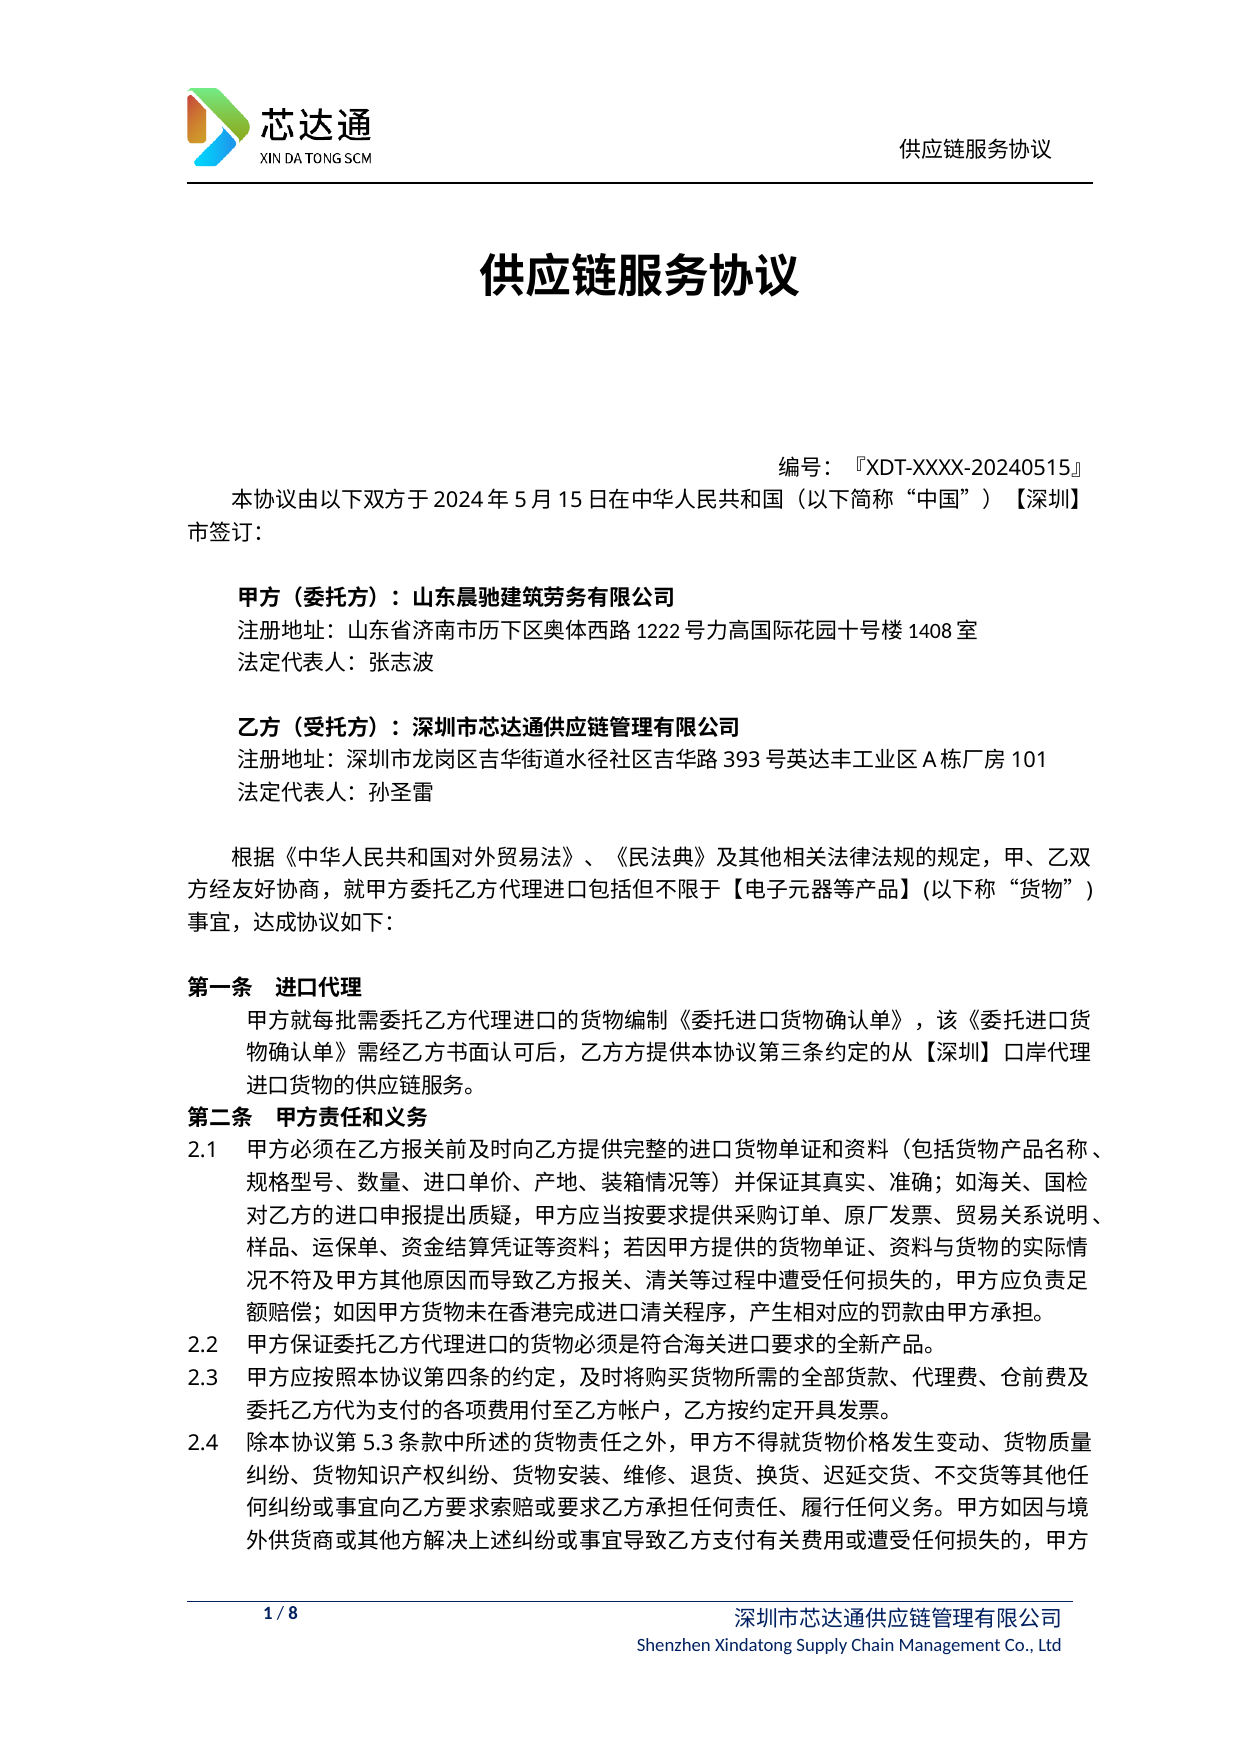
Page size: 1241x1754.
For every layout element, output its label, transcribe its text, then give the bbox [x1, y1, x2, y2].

picture [187, 88, 375, 178]
list 甲方保证委托乙方代理进口的货物必须是符合海关进口要求的全新产品。 [187, 1327, 1093, 1360]
text 甲方就每批需委托乙方代理进口的货物编制《委托进口货物确认单》，该《委托进口货物确认单》需经乙方书面认可后，乙方方提供本协议第三条约定的从【深圳】口岸代理进口货物的供应链服务。 [246, 1002, 1093, 1100]
text 乙方（受托方）：深圳市芯达通供应链管理有限公司 [187, 710, 1093, 742]
text 编号：『XDT-XXXX-20240515』 [187, 450, 1093, 482]
list 甲方责任和义务 [187, 1100, 1093, 1132]
text 根据《中华人民共和国对外贸易法》、《民法典》及其他相关法律法规的规定，甲、乙双方经友好协商，就甲方委托乙方代理进口包括但不限于【电子元器等产品】(以下称“货物”)事宜，达成协议如下： [187, 840, 1093, 937]
text 法定代表人：孙圣雷 [187, 775, 1093, 807]
list 进口代理 [187, 970, 1093, 1002]
text 本协议由以下双方于2024年5月15日在中华人民共和国（以下简称“中国”）【深圳】市签订： [187, 482, 1093, 547]
text 注册地址：深圳市龙岗区吉华街道水径社区吉华路393号英达丰工业区A栋厂房101 [187, 742, 1093, 775]
text 注册地址：山东省济南市历下区奥体西路1222号力高国际花园十号楼1408室 [187, 612, 1093, 645]
text 甲方（委托方）：山东晨驰建筑劳务有限公司 [187, 580, 1093, 612]
text 法定代表人：张志波 [237, 645, 1093, 677]
subtitle 供应链服务协议 [187, 224, 1093, 322]
list 甲方应按照本协议第四条的约定，及时将购买货物所需的全部货款、代理费、仓前费及委托乙方代为支付的各项费用付至乙方帐户，乙方按约定开具发票。 [187, 1360, 1093, 1425]
list 甲方必须在乙方报关前及时向乙方提供完整的进口货物单证和资料（包括货物产品名称、规格型号、数量、进口单价、产地、装箱情况等）并保证其真实、准确；如海关、国检对乙方的进口申报提出质疑，甲方应当按要求提供采购订单、原厂发票、贸易关系说明、样品、运保单、资金结算凭证等资料；若因甲方提供的货物单证、资料与货物的实际情况不符及甲方其他原因而导致乙方报关、清关等过程中遭受任何损失的，甲方应负责足额赔偿；如因甲方货物未在香港完成进口清关程序，产生相对应的罚款由甲方承担。 [187, 1132, 1093, 1327]
